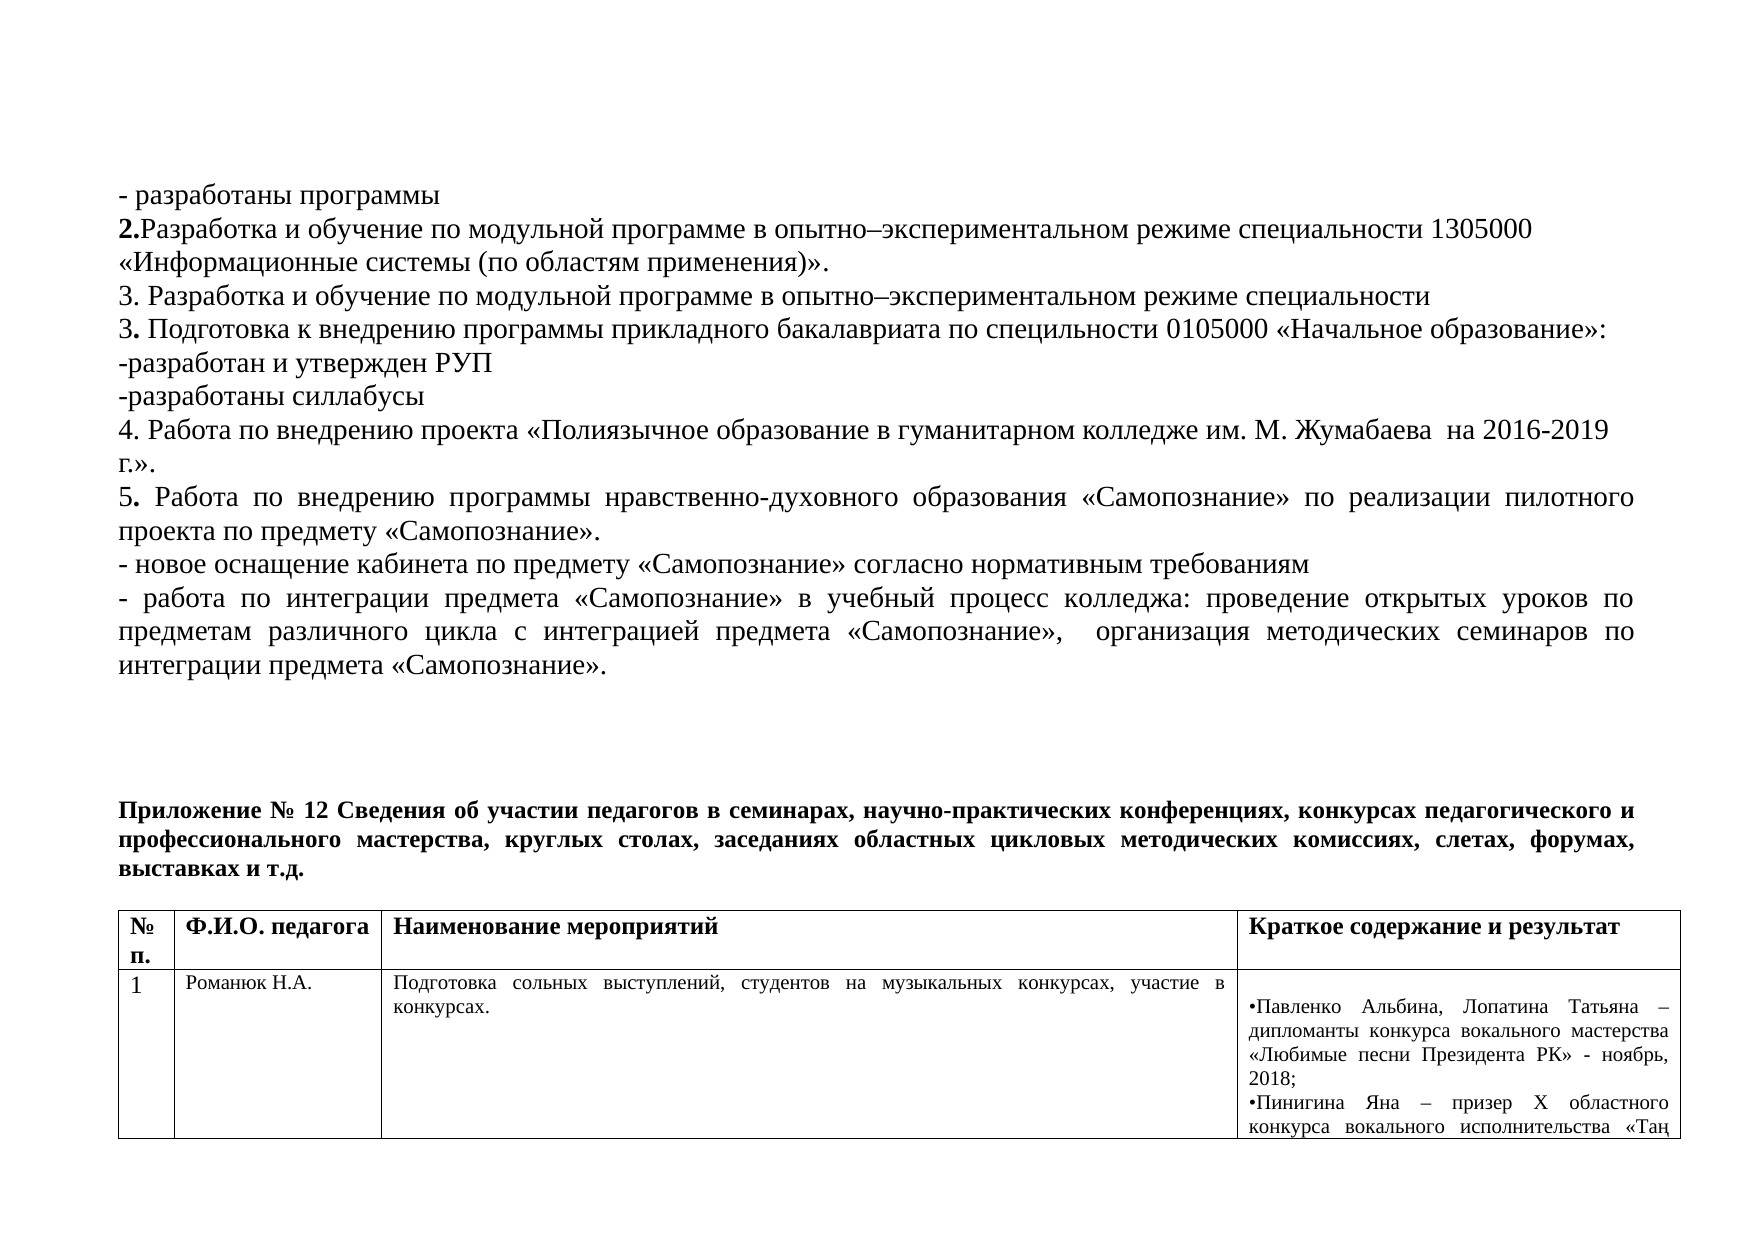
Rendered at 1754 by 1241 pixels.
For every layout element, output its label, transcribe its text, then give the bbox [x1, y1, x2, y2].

text - новое оснащение кабинета по предмету «Самопознание» согласно нормативным требованиям [118, 546, 1636, 580]
text 4. Работа по внедрению проекта «Полиязычное образование в гуманитарном колледже им. М. Жумабаева на 2016-2019 г.». [118, 412, 1636, 479]
table_header № п. [119, 911, 174, 969]
text Приложение № 12 Сведения об участии педагогов в семинарах, научно-практических конференциях, конкурсах педагогического и профессионального мастерства, круглых столах, заседаниях областных цикловых методических комиссиях, слетах, форумах, выставках и т.д. [118, 795, 1636, 882]
text 3. Разработка и обучение по модульной программе в опытно–экспериментальном режиме специальности [118, 278, 1636, 311]
table_header Наименование мероприятий [382, 911, 1237, 969]
text - работа по интеграции предмета «Самопознание» в учебный процесс колледжа: проведение открытых уроков по предметам различного цикла с интеграцией предмета «Самопознание», организация методических семинаров по интеграции предмета «Самопознание». [118, 580, 1636, 680]
table_cell Романюк Н.А. [175, 970, 381, 1138]
table_header Ф.И.О. педагога [175, 911, 381, 969]
text 2.Разработка и обучение по модульной программе в опытно–экспериментальном режиме специальности 1305000 «Информационные системы (по областям применения)». [118, 211, 1636, 278]
text 5. Работа по внедрению программы нравственно-духовного образования «Самопознание» по реализации пилотного проекта по предмету «Самопознание». [118, 479, 1636, 546]
table_header Краткое содержание и результат [1238, 911, 1680, 969]
text - разработаны программы [118, 177, 1636, 211]
table_cell 1 [119, 970, 174, 1138]
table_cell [382, 970, 1237, 1138]
text -разработаны силлабусы [118, 378, 1636, 412]
text 3. Подготовка к внедрению программы прикладного бакалавриата по специльности 0105000 «Начальное образование»: [118, 311, 1636, 345]
text -разработан и утвержден РУП [118, 345, 1636, 378]
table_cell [1238, 970, 1680, 1138]
